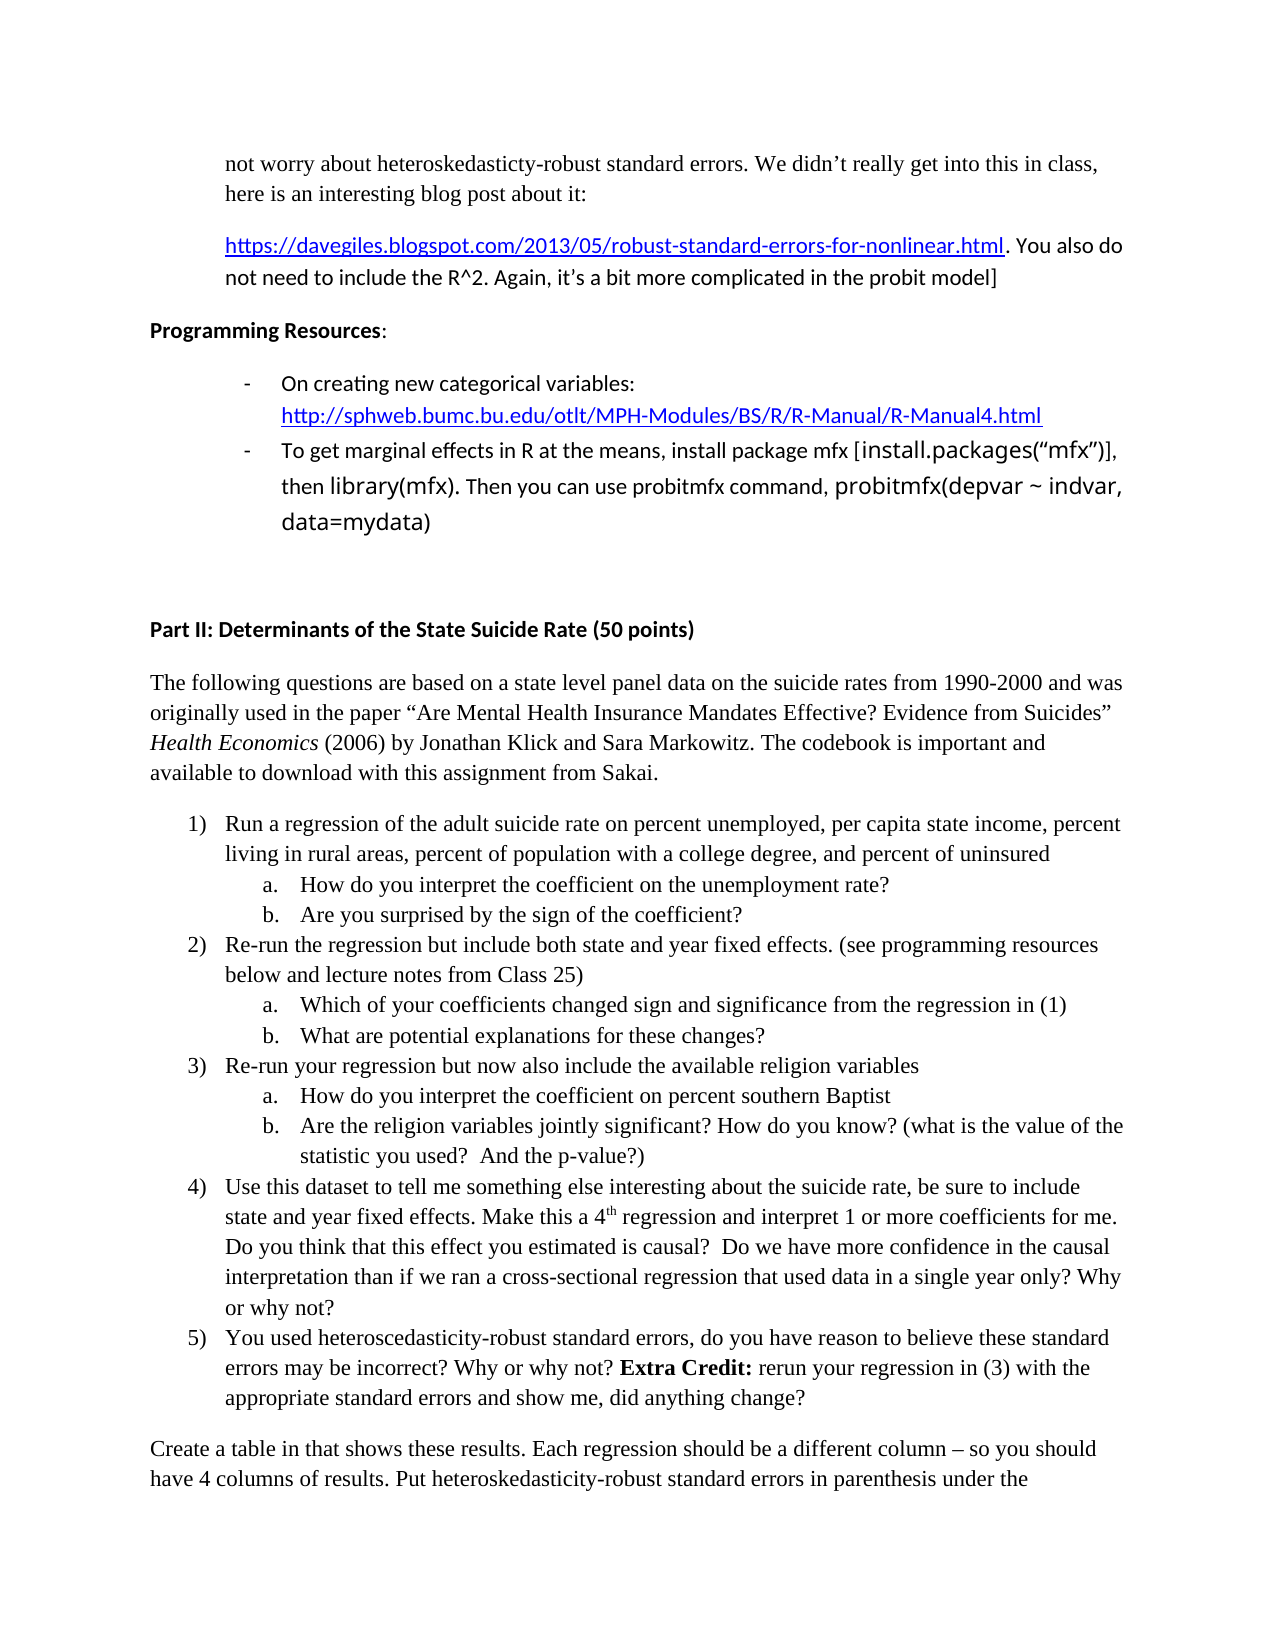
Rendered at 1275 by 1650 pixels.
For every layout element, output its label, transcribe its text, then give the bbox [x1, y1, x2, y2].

list Run a regression of the adult suicide rate on percent unemployed, per capita state income, percent living in rural areas, percent of population with a college degree, and percent of uninsured [187, 810, 1125, 867]
text The following questions are based on a state level panel data on the suicide rates from 1990-2000 and was originally used in the paper “Are Mental Health Insurance Mandates Effective? Evidence from Suicides” Health Economics (2006) by Jonathan Klick and Sara Markowitz. The codebook is important and available to download with this assignment from Sakai. [150, 668, 1125, 786]
list Are you surprised by the sign of the coefficient? [262, 901, 1125, 927]
list You used heteroscedasticity-robust standard errors, do you have reason to believe these standard errors may be incorrect? Why or why not? Extra Credit: rerun your regression in (3) with the appropriate standard errors and show me, did anything change? [187, 1324, 1125, 1411]
list Re-run the regression but include both state and year fixed effects. (see programming resources below and lecture notes from Class 25) [187, 931, 1125, 988]
list What are potential explanations for these changes? [262, 1022, 1125, 1048]
text https://davegiles.blogspot.com/2013/05/robust-standard-errors-for-nonlinear.html. You also do not need to include the R^2. Again, it’s a bit more complicated in the probit model] [225, 231, 1125, 291]
list Which of your coefficients changed sign and significance from the regression in (1) [262, 991, 1125, 1018]
list How do you interpret the coefficient on percent southern Baptist [262, 1082, 1125, 1108]
list Use this dataset to tell me something else interesting about the suicide rate, be sure to include state and year fixed effects. Make this a 4th regression and interpret 1 or more coefficients for me. Do you think that this effect you estimated is causal? Do we have more confidence in the causal interpretation than if we ran a cross-sectional regression that used data in a single year only? Why or why not? [187, 1173, 1125, 1320]
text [225, 150, 1125, 207]
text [150, 1435, 1125, 1492]
list Re-run your regression but now also include the available religion variables [187, 1052, 1125, 1078]
list How do you interpret the coefficient on the unemployment rate? [262, 871, 1125, 897]
list Are the religion variables jointly significant? How do you know? (what is the value of the statistic you used? And the p-value?) [262, 1112, 1125, 1169]
list To get marginal effects in R at the means, install package mfx [install.packages(“mfx”)], then library(mfx). Then you can use probitmfx command, probitmfx(depvar ~ indvar, data=mydata) [244, 434, 1125, 537]
list On creating new categorical variables: http://sphweb.bumc.bu.edu/otlt/MPH-Modules/BS/R/R-Manual/R-Manual4.html [244, 369, 1125, 430]
text Programming Resources: [150, 316, 1125, 344]
text Part II: Determinants of the State Suicide Rate (50 points) [150, 616, 1125, 643]
